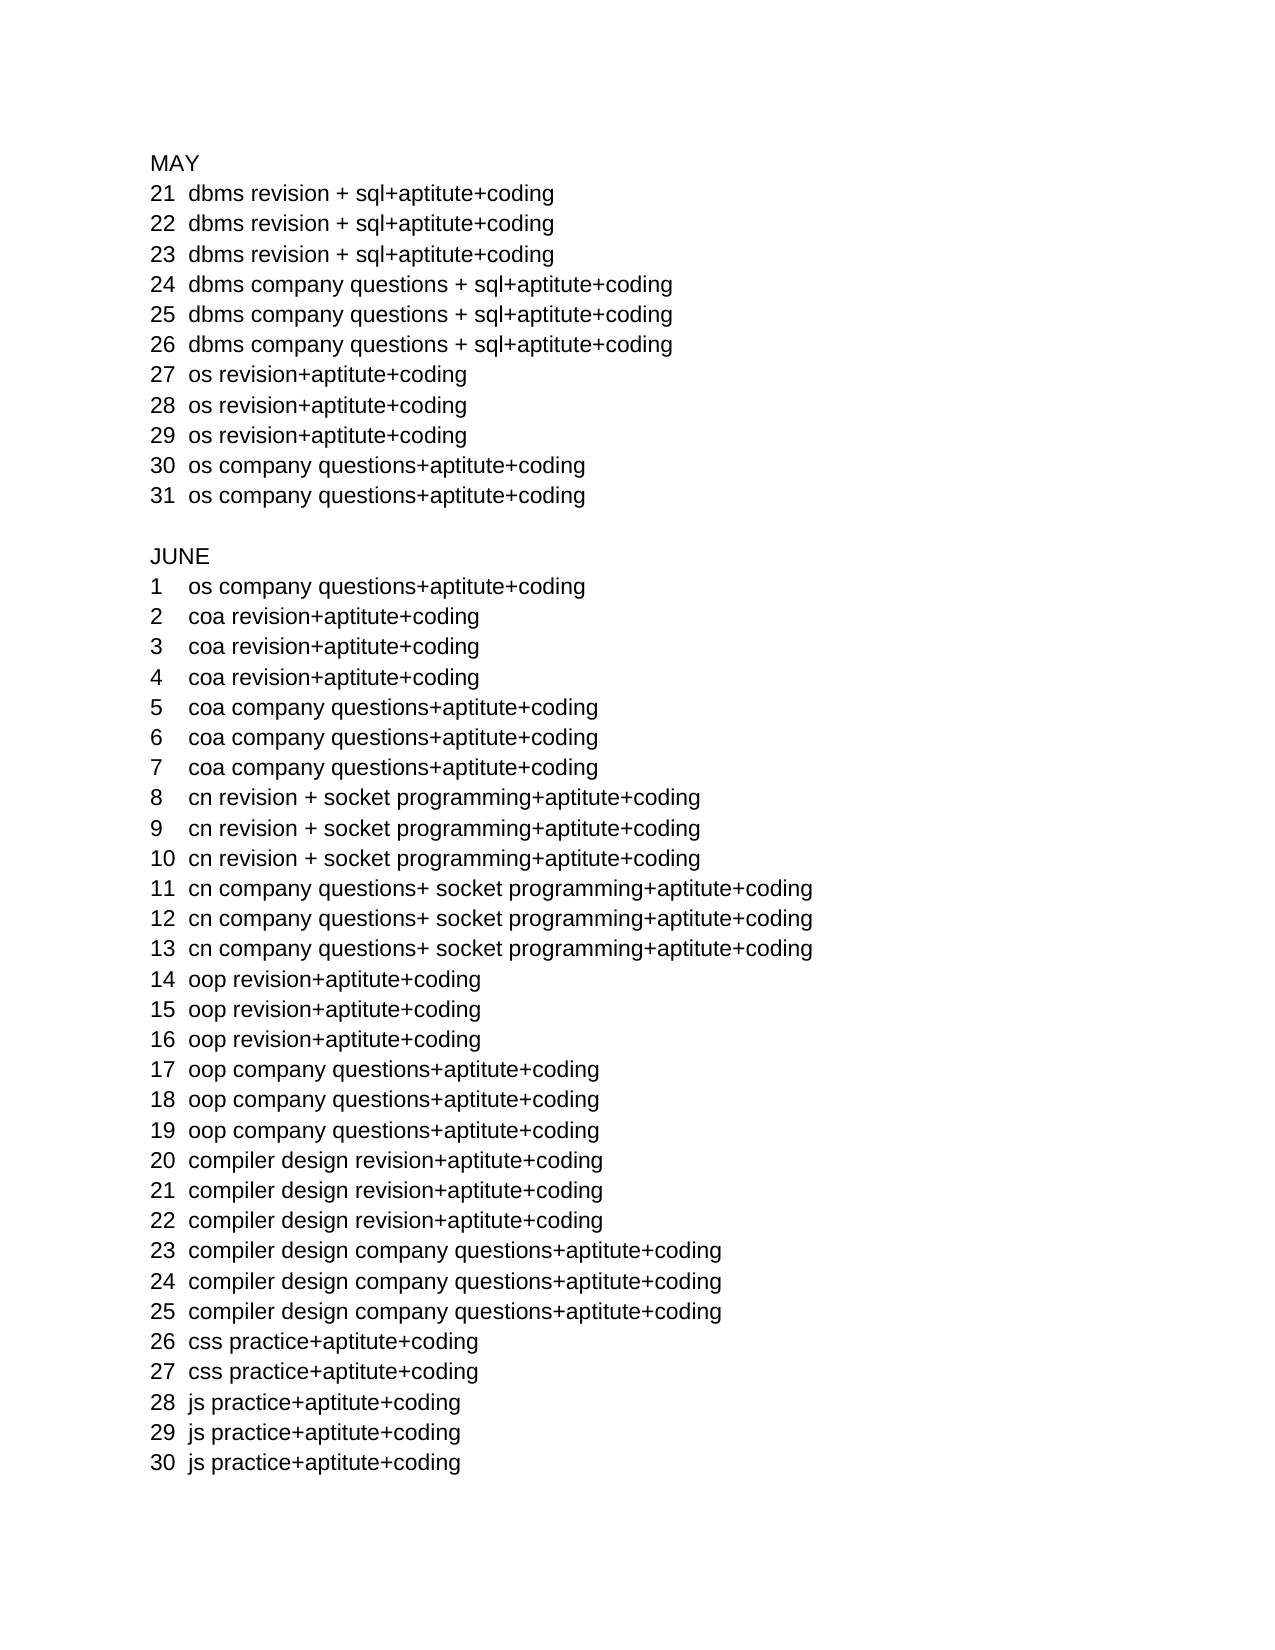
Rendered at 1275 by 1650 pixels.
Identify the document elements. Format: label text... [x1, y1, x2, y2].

text 13 cn company questions+ socket programming+aptitute+coding [150, 935, 1125, 962]
text 27 css practice+aptitute+coding [150, 1358, 1125, 1385]
text 22 compiler design revision+aptitute+coding [150, 1207, 1125, 1234]
text 18 oop company questions+aptitute+coding [150, 1086, 1125, 1113]
text 8 cn revision + socket programming+aptitute+coding [150, 784, 1125, 811]
text 26 css practice+aptitute+coding [150, 1328, 1125, 1354]
text 22 dbms revision + sql+aptitute+coding [150, 210, 1125, 237]
text 3 coa revision+aptitute+coding [150, 633, 1125, 660]
text 10 cn revision + socket programming+aptitute+coding [150, 845, 1125, 871]
text 23 compiler design company questions+aptitute+coding [150, 1237, 1125, 1264]
text 17 oop company questions+aptitute+coding [150, 1056, 1125, 1083]
text 4 coa revision+aptitute+coding [150, 663, 1125, 690]
text 29 js practice+aptitute+coding [150, 1419, 1125, 1445]
text 5 coa company questions+aptitute+coding [150, 694, 1125, 720]
text 30 os company questions+aptitute+coding [150, 452, 1125, 478]
text MAY [150, 150, 1125, 176]
text 29 os revision+aptitute+coding [150, 422, 1125, 448]
text 31 os company questions+aptitute+coding [150, 482, 1125, 509]
text 23 dbms revision + sql+aptitute+coding [150, 241, 1125, 267]
text 12 cn company questions+ socket programming+aptitute+coding [150, 905, 1125, 932]
text 14 oop revision+aptitute+coding [150, 966, 1125, 992]
text 15 oop revision+aptitute+coding [150, 996, 1125, 1022]
text 24 dbms company questions + sql+aptitute+coding [150, 271, 1125, 297]
text 26 dbms company questions + sql+aptitute+coding [150, 331, 1125, 358]
text 9 cn revision + socket programming+aptitute+coding [150, 814, 1125, 841]
text 24 compiler design company questions+aptitute+coding [150, 1268, 1125, 1294]
text 16 oop revision+aptitute+coding [150, 1026, 1125, 1052]
text 28 os revision+aptitute+coding [150, 392, 1125, 418]
text 30 js practice+aptitute+coding [150, 1449, 1125, 1475]
text 21 dbms revision + sql+aptitute+coding [150, 180, 1125, 207]
text 25 dbms company questions + sql+aptitute+coding [150, 301, 1125, 327]
text 11 cn company questions+ socket programming+aptitute+coding [150, 875, 1125, 901]
text 2 coa revision+aptitute+coding [150, 603, 1125, 629]
text 25 compiler design company questions+aptitute+coding [150, 1298, 1125, 1324]
text 28 js practice+aptitute+coding [150, 1388, 1125, 1415]
text 20 compiler design revision+aptitute+coding [150, 1147, 1125, 1173]
text 6 coa company questions+aptitute+coding [150, 724, 1125, 750]
text 1 os company questions+aptitute+coding [150, 573, 1125, 599]
text JUNE [150, 543, 1125, 569]
text 21 compiler design revision+aptitute+coding [150, 1177, 1125, 1203]
text 19 oop company questions+aptitute+coding [150, 1117, 1125, 1143]
text 7 coa company questions+aptitute+coding [150, 754, 1125, 781]
text 27 os revision+aptitute+coding [150, 361, 1125, 388]
